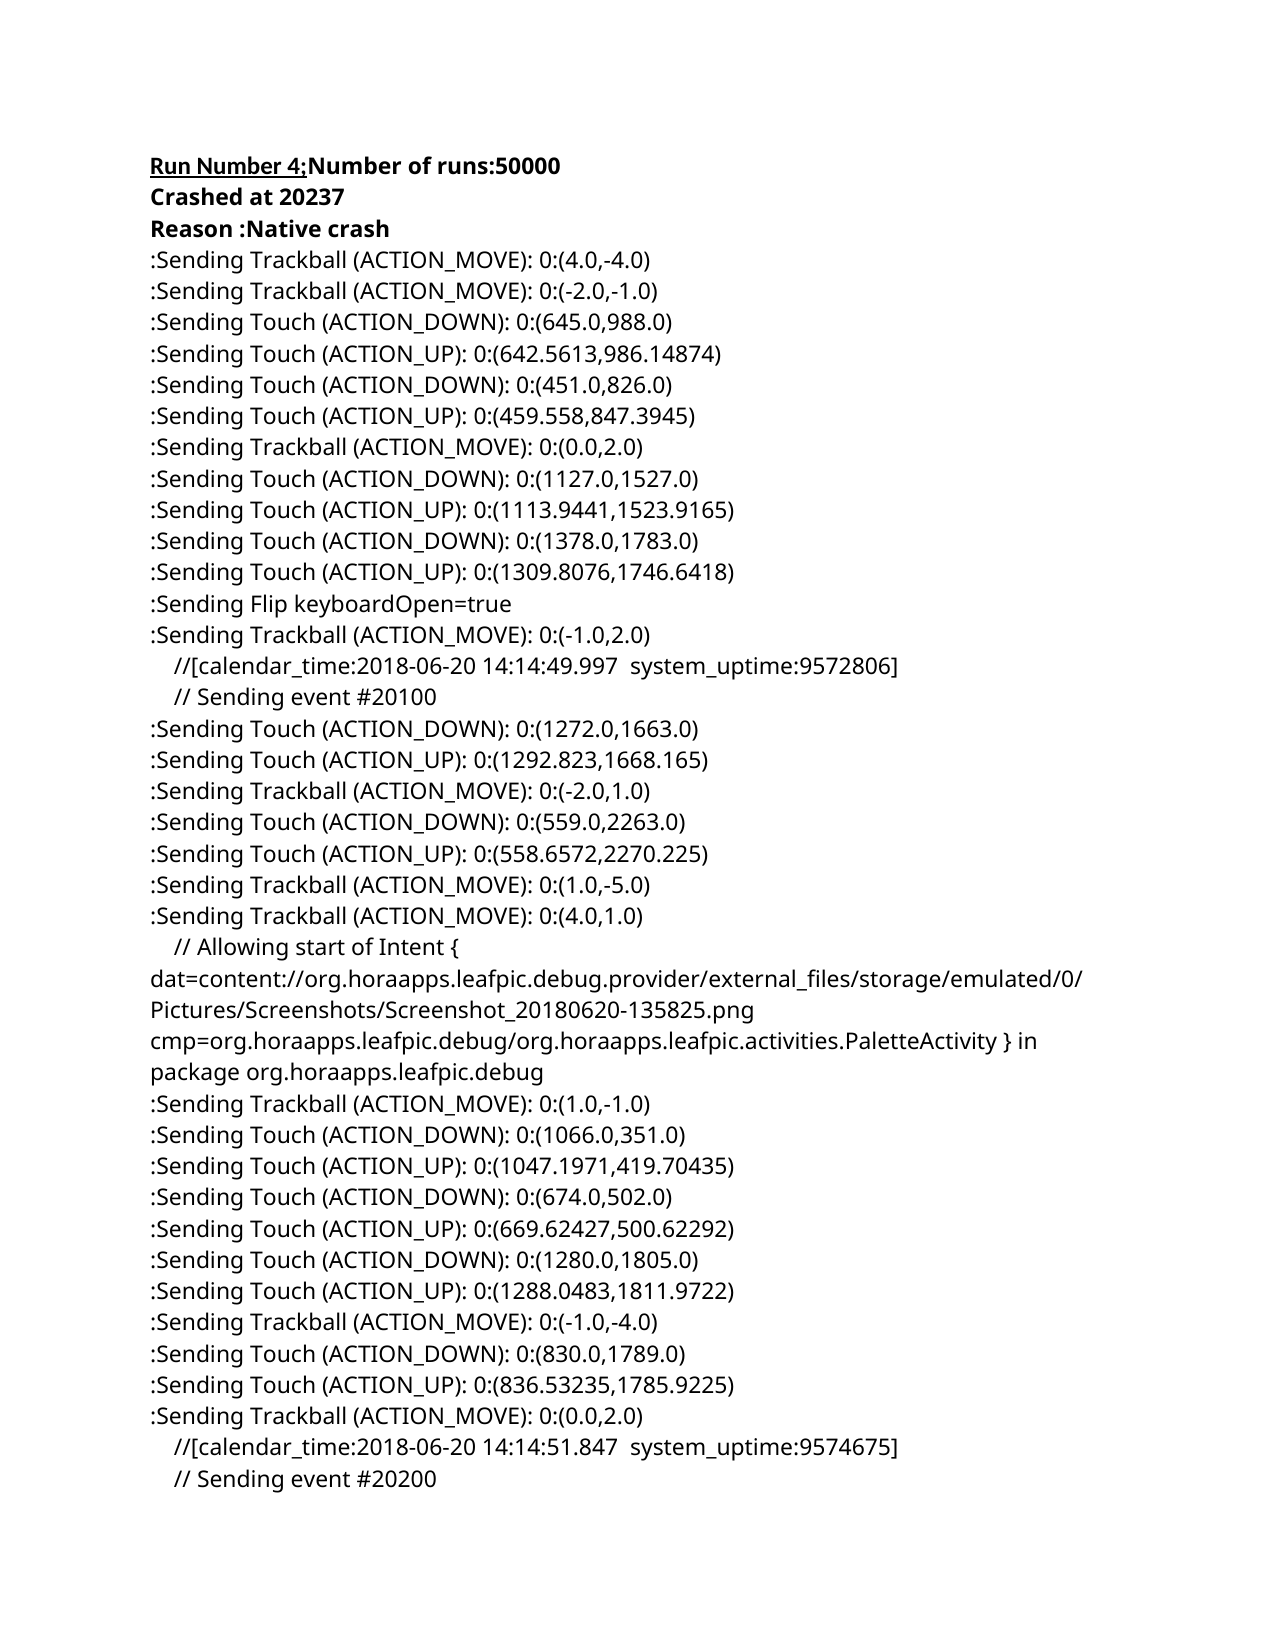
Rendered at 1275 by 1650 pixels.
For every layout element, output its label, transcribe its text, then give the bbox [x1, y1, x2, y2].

text :Sending Trackball (ACTION_MOVE): 0:(4.0,1.0) [150, 900, 1125, 931]
text :Sending Touch (ACTION_UP): 0:(558.6572,2270.225) [150, 837, 1125, 869]
text :Sending Touch (ACTION_DOWN): 0:(1280.0,1805.0) [150, 1244, 1125, 1275]
text //[calendar_time:2018-06-20 14:14:49.997 system_uptime:9572806] [150, 650, 1125, 681]
text :Sending Touch (ACTION_DOWN): 0:(559.0,2263.0) [150, 806, 1125, 837]
text :Sending Touch (ACTION_DOWN): 0:(645.0,988.0) [150, 306, 1125, 337]
text Run Number 4;Number of runs:50000 [150, 150, 1125, 181]
text :Sending Touch (ACTION_UP): 0:(1309.8076,1746.6418) [150, 556, 1125, 587]
text //[calendar_time:2018-06-20 14:14:51.847 system_uptime:9574675] [150, 1431, 1125, 1462]
text :Sending Touch (ACTION_DOWN): 0:(674.0,502.0) [150, 1181, 1125, 1212]
text :Sending Touch (ACTION_DOWN): 0:(830.0,1789.0) [150, 1337, 1125, 1369]
text :Sending Trackball (ACTION_MOVE): 0:(-1.0,-4.0) [150, 1306, 1125, 1337]
text :Sending Touch (ACTION_DOWN): 0:(1378.0,1783.0) [150, 525, 1125, 556]
text :Sending Touch (ACTION_UP): 0:(459.558,847.3945) [150, 400, 1125, 431]
text :Sending Touch (ACTION_UP): 0:(642.5613,986.14874) [150, 337, 1125, 369]
text :Sending Trackball (ACTION_MOVE): 0:(4.0,-4.0) [150, 244, 1125, 275]
text :Sending Trackball (ACTION_MOVE): 0:(-2.0,1.0) [150, 775, 1125, 806]
text :Sending Touch (ACTION_UP): 0:(1288.0483,1811.9722) [150, 1275, 1125, 1306]
text :Sending Touch (ACTION_UP): 0:(1047.1971,419.70435) [150, 1150, 1125, 1181]
text // Sending event #20200 [150, 1462, 1125, 1494]
text :Sending Touch (ACTION_UP): 0:(669.62427,500.62292) [150, 1212, 1125, 1244]
text Crashed at 20237 [150, 181, 1125, 212]
text :Sending Touch (ACTION_DOWN): 0:(1272.0,1663.0) [150, 712, 1125, 744]
text :Sending Touch (ACTION_DOWN): 0:(1127.0,1527.0) [150, 462, 1125, 494]
text :Sending Touch (ACTION_DOWN): 0:(451.0,826.0) [150, 369, 1125, 400]
text :Sending Touch (ACTION_DOWN): 0:(1066.0,351.0) [150, 1119, 1125, 1150]
text :Sending Trackball (ACTION_MOVE): 0:(0.0,2.0) [150, 431, 1125, 462]
text :Sending Flip keyboardOpen=true [150, 587, 1125, 619]
text Reason :Native crash [150, 212, 1125, 244]
text :Sending Trackball (ACTION_MOVE): 0:(1.0,-1.0) [150, 1087, 1125, 1119]
text :Sending Trackball (ACTION_MOVE): 0:(-1.0,2.0) [150, 619, 1125, 650]
text :Sending Trackball (ACTION_MOVE): 0:(1.0,-5.0) [150, 869, 1125, 900]
text :Sending Trackball (ACTION_MOVE): 0:(0.0,2.0) [150, 1400, 1125, 1431]
text :Sending Touch (ACTION_UP): 0:(836.53235,1785.9225) [150, 1369, 1125, 1400]
text :Sending Trackball (ACTION_MOVE): 0:(-2.0,-1.0) [150, 275, 1125, 306]
text // Allowing start of Intent { dat=content://org.horaapps.leafpic.debug.provider/external_files/storage/emulated/0/Pictures/Screenshots/Screenshot_20180620-135825.png cmp=org.horaapps.leafpic.debug/org.horaapps.leafpic.activities.PaletteActivity } in package org.horaapps.leafpic.debug [150, 931, 1125, 1087]
text // Sending event #20100 [150, 681, 1125, 712]
text :Sending Touch (ACTION_UP): 0:(1113.9441,1523.9165) [150, 494, 1125, 525]
text :Sending Touch (ACTION_UP): 0:(1292.823,1668.165) [150, 744, 1125, 775]
